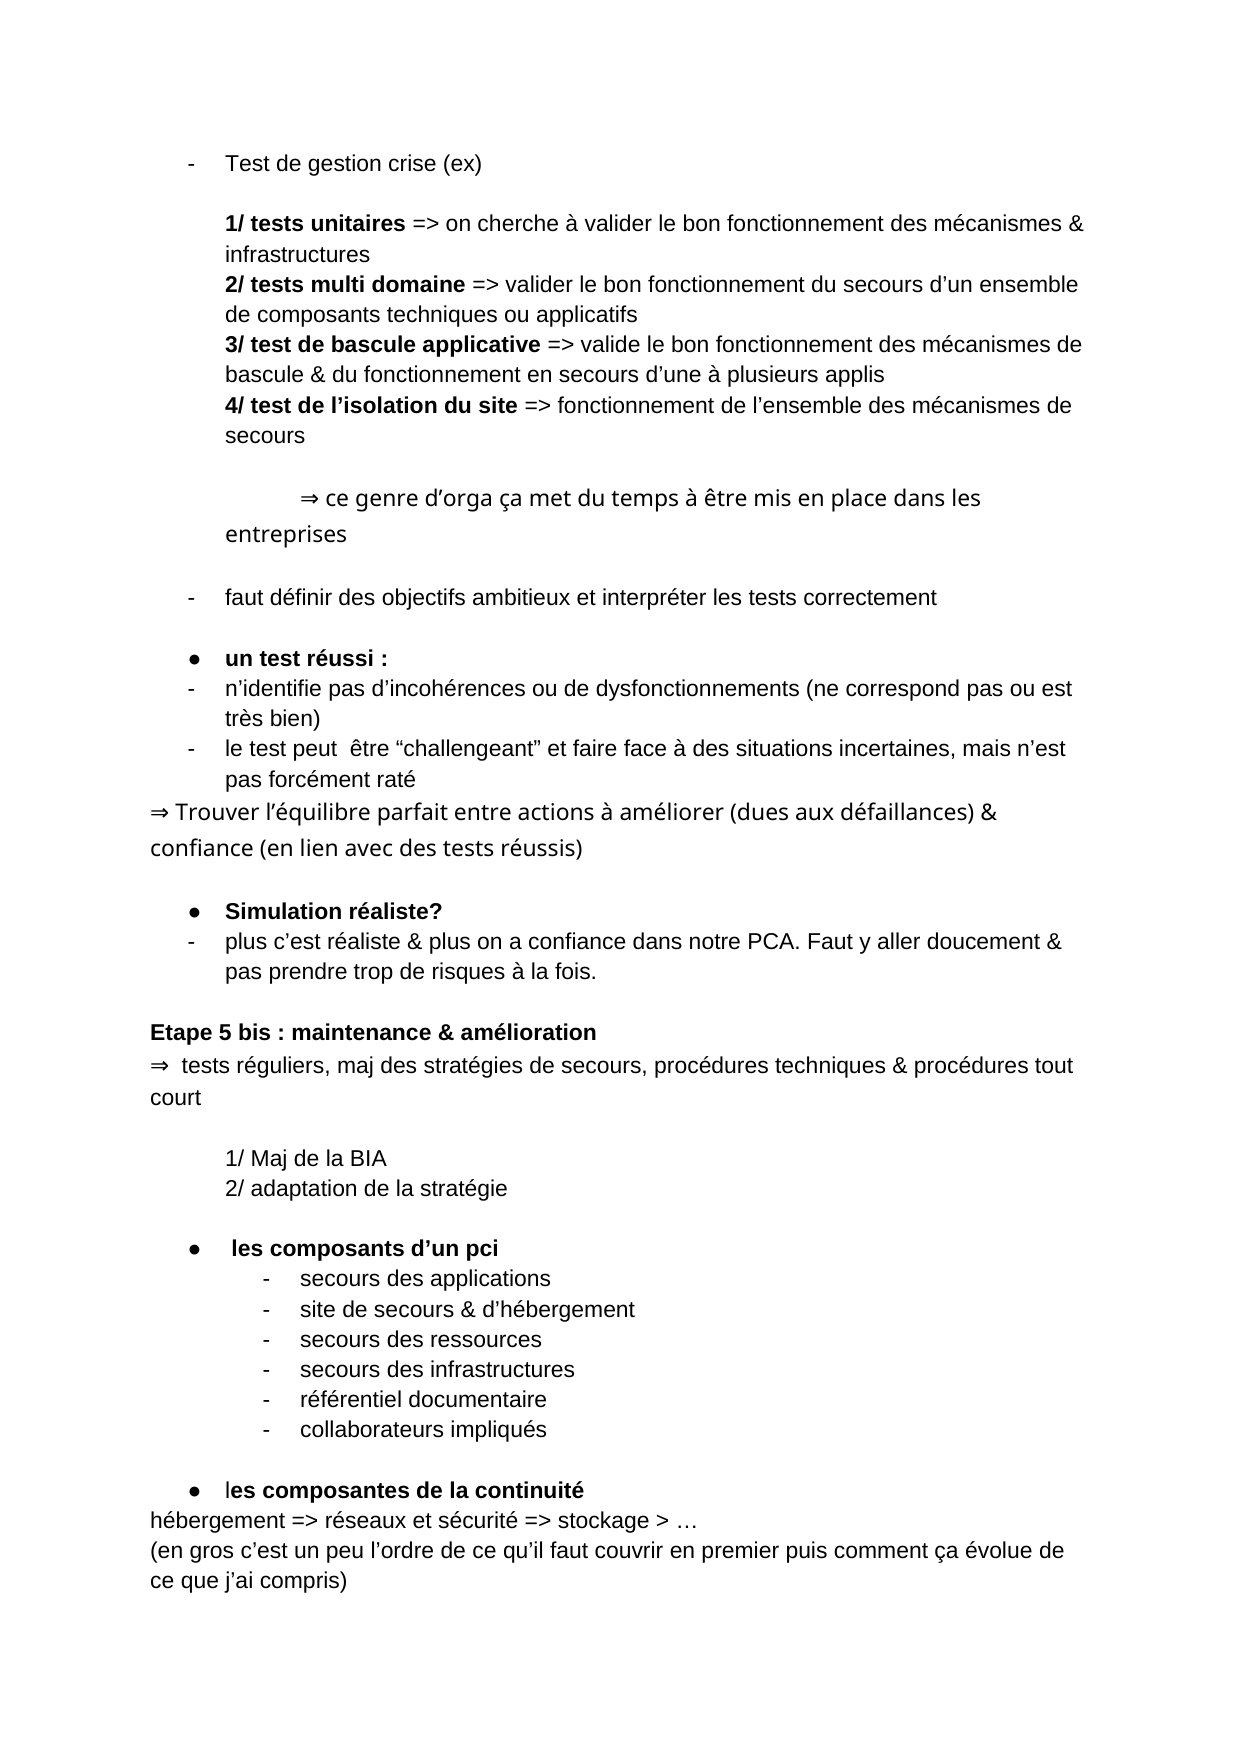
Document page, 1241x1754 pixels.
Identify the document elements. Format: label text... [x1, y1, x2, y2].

text ⇒ tests réguliers, maj des stratégies de secours, procédures techniques & procédures tout court [150, 1049, 1090, 1110]
list secours des infrastructures [262, 1356, 1090, 1382]
list secours des ressources [262, 1326, 1090, 1352]
text 1/ Maj de la BIA [150, 1144, 1090, 1171]
list site de secours & d’hébergement [262, 1296, 1090, 1322]
list plus c’est réaliste & plus on a confiance dans notre PCA. Faut y aller doucement & pas prendre trop de risques à la fois. [187, 928, 1090, 985]
list référentiel documentaire [262, 1386, 1090, 1412]
text 3/ test de bascule applicative => valide le bon fonctionnement des mécanismes de bascule & du fonctionnement en secours d’une à plusieurs applis [225, 331, 1090, 388]
list Test de gestion crise (ex) [187, 150, 1090, 176]
text 2/ tests multi domaine => valider le bon fonctionnement du secours d’un ensemble de composants techniques ou applicatifs [225, 271, 1090, 327]
list un test réussi : [187, 645, 1090, 671]
text 1/ tests unitaires => on cherche à valider le bon fonctionnement des mécanismes & infrastructures [225, 210, 1090, 267]
list faut définir des objectifs ambitieux et interpréter les tests correctement [187, 584, 1090, 611]
list n’identifie pas d’incohérences ou de dysfonctionnements (ne correspond pas ou est très bien) [187, 675, 1090, 732]
text (en gros c’est un peu l’ordre de ce qu’il faut couvrir en premier puis comment ça évolue de ce que j’ai compris) [150, 1537, 1090, 1594]
text 4/ test de l’isolation du site => fonctionnement de l’ensemble des mécanismes de secours [225, 392, 1090, 448]
list les composantes de la continuité [187, 1477, 1090, 1503]
list secours des applications [262, 1265, 1090, 1292]
text hébergement => réseaux et sécurité => stockage > … [150, 1507, 1090, 1533]
list les composants d’un pci [187, 1235, 1090, 1261]
list collaborateurs impliqués [262, 1416, 1090, 1443]
list le test peut être “challengeant” et faire face à des situations incertaines, mais n’est pas forcément raté [187, 735, 1090, 792]
text Etape 5 bis : maintenance & amélioration [150, 1019, 1090, 1045]
list Simulation réaliste? [187, 898, 1090, 924]
text ⇒ ce genre d’orga ça met du temps à être mis en place dans les entreprises [225, 482, 1090, 549]
text ⇒ Trouver l’équilibre parfait entre actions à améliorer (dues aux défaillances) & confiance (en lien avec des tests réussis) [150, 796, 1090, 863]
text 2/ adaptation de la stratégie [150, 1175, 1090, 1201]
